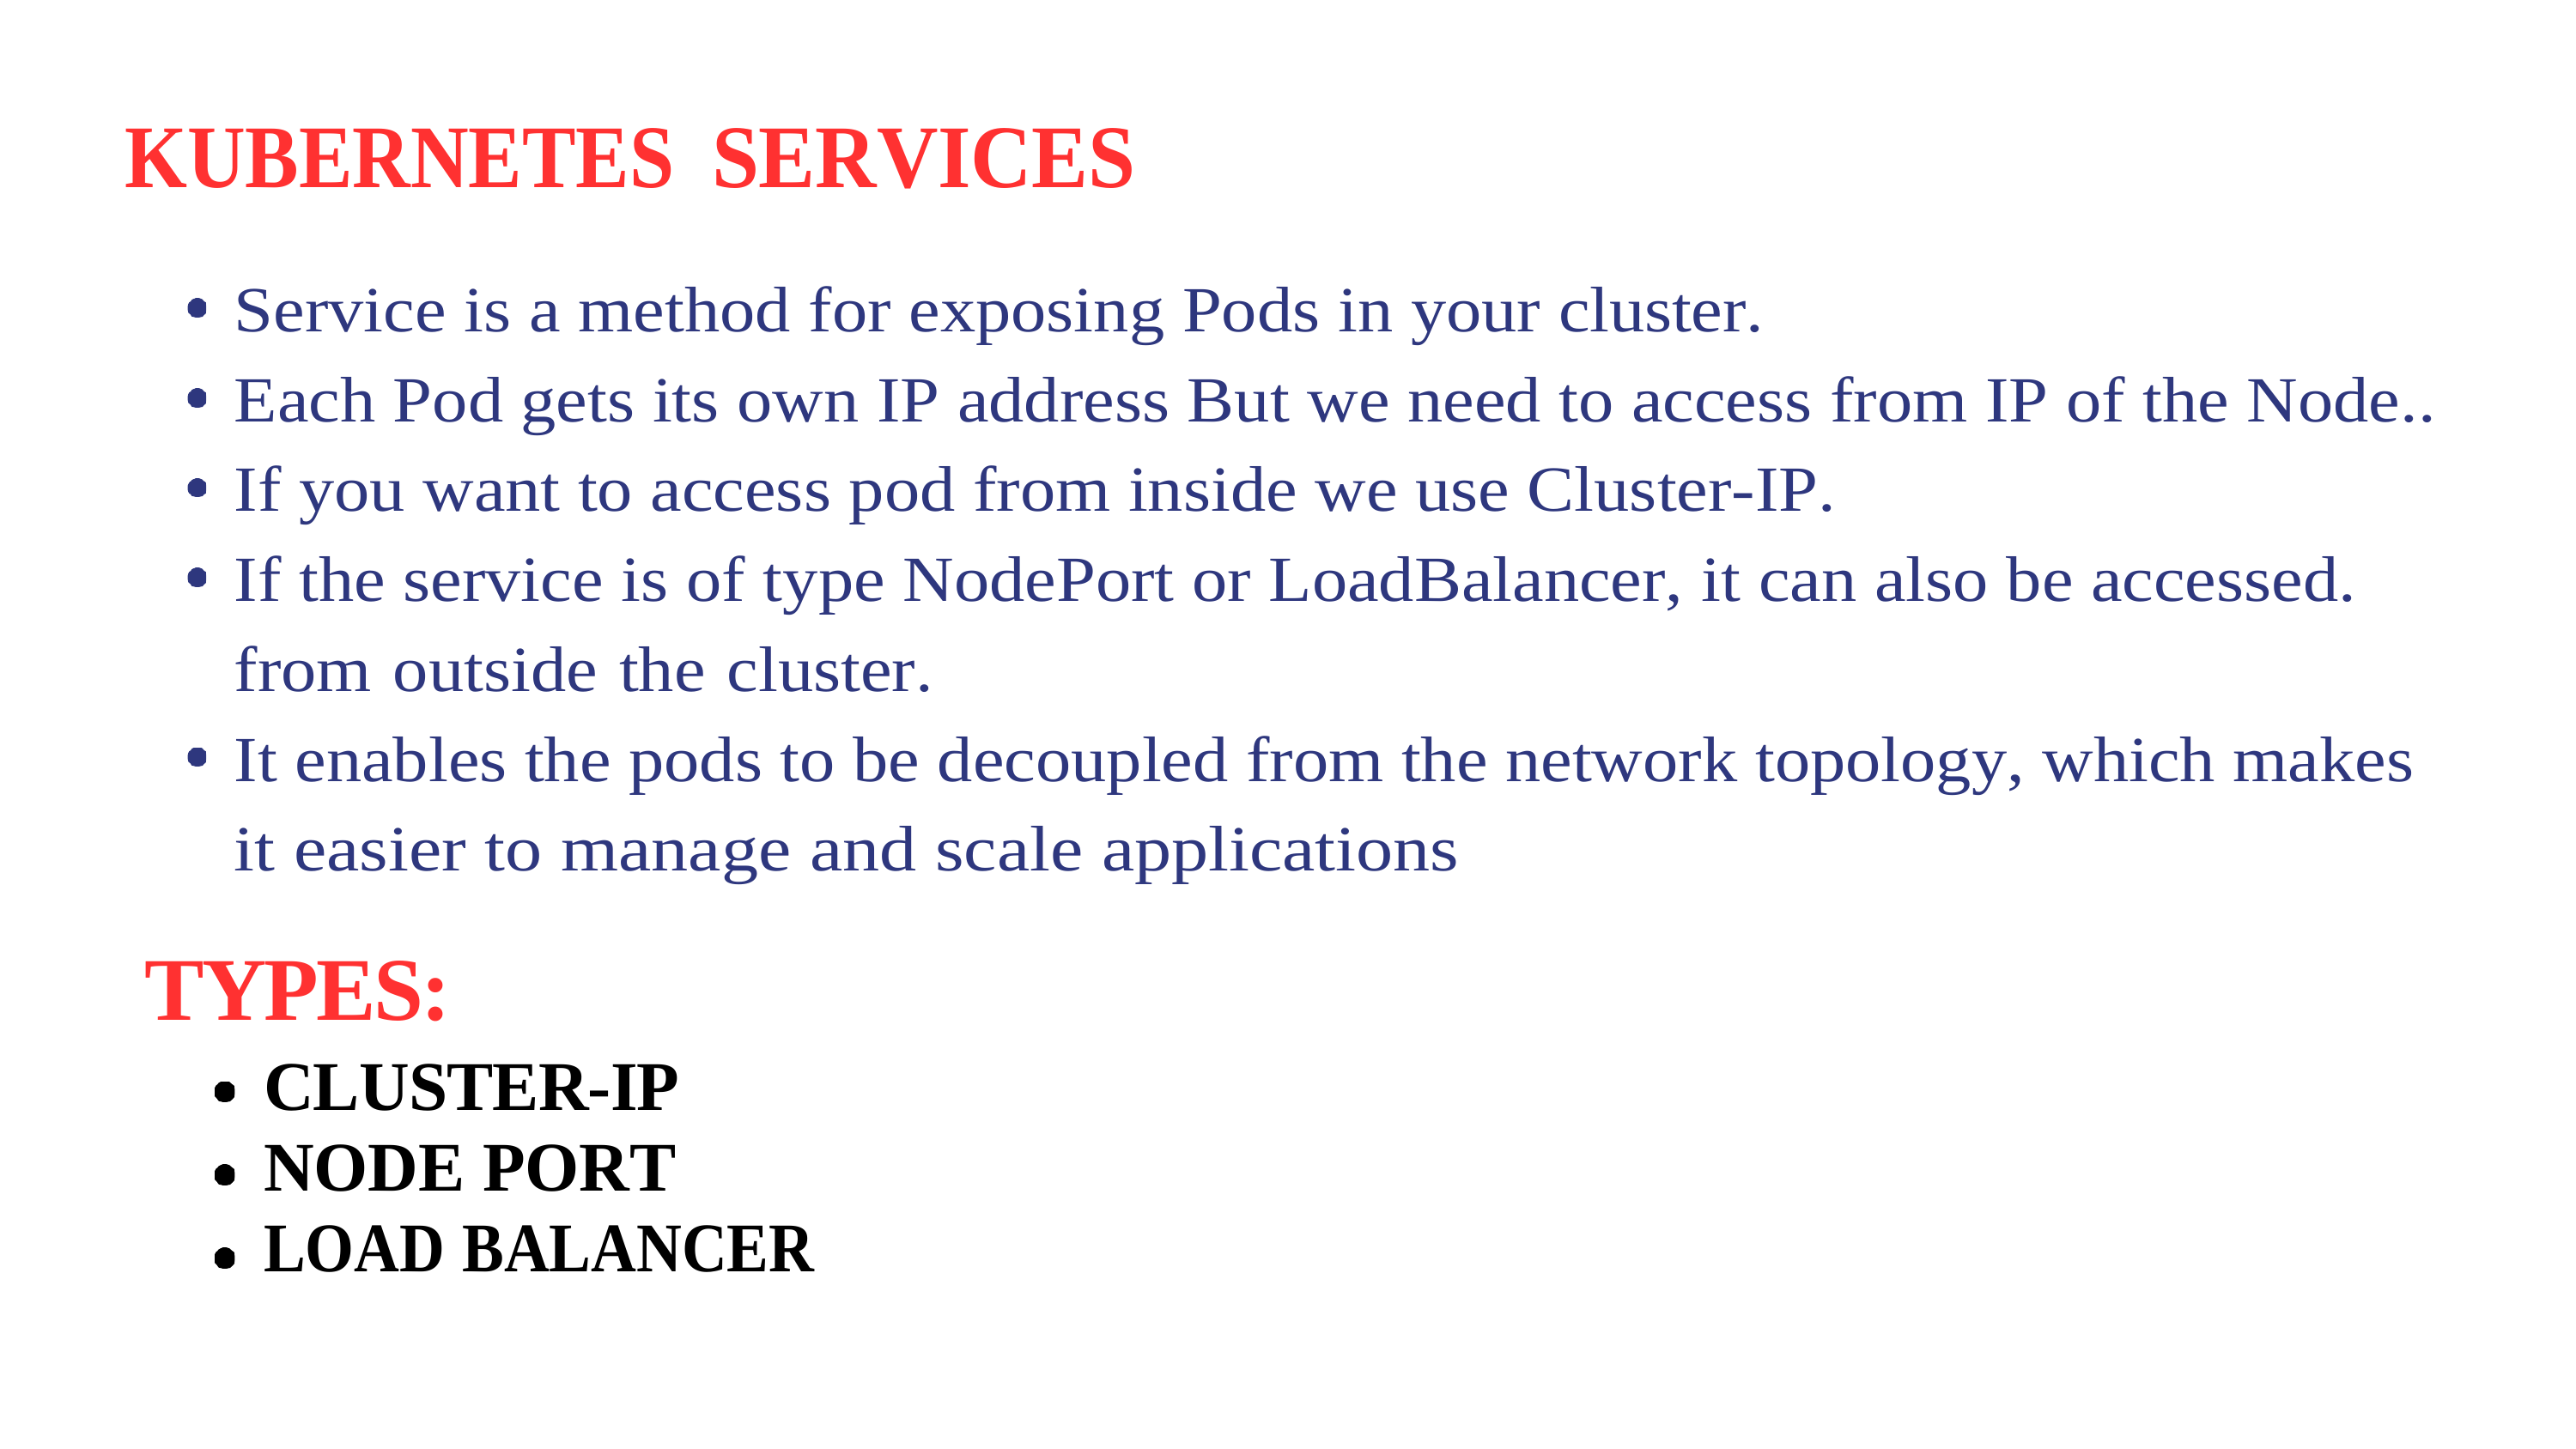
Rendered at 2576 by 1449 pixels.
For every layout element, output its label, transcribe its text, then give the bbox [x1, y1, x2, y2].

text It enables the pods to be decoupled from the network topology, which makes it easier to manage and scale applications [234, 721, 2455, 884]
picture [187, 567, 207, 587]
picture [187, 388, 207, 408]
picture [187, 748, 207, 767]
picture [215, 1164, 235, 1185]
text If the service is of type NodePort or LoadBalancer, it can also be accessed. from outside the cluster. [234, 542, 2376, 705]
subtitle KUBERNETES SERVICES [125, 106, 2576, 208]
subtitle TYPES: [145, 937, 2576, 1040]
picture [187, 478, 207, 497]
picture [187, 298, 207, 318]
text Service is a method for exposing Pods in your cluster. [234, 272, 2576, 346]
picture [215, 1247, 235, 1269]
text Each Pod gets its own IP address But we need to access from IP of the Node.. If you want to access pod from inside we use Cluster-IP. [234, 361, 2455, 525]
picture [215, 1082, 235, 1102]
text CLUSTER-IP NODE PORT LOAD BALANCER [264, 1045, 852, 1287]
